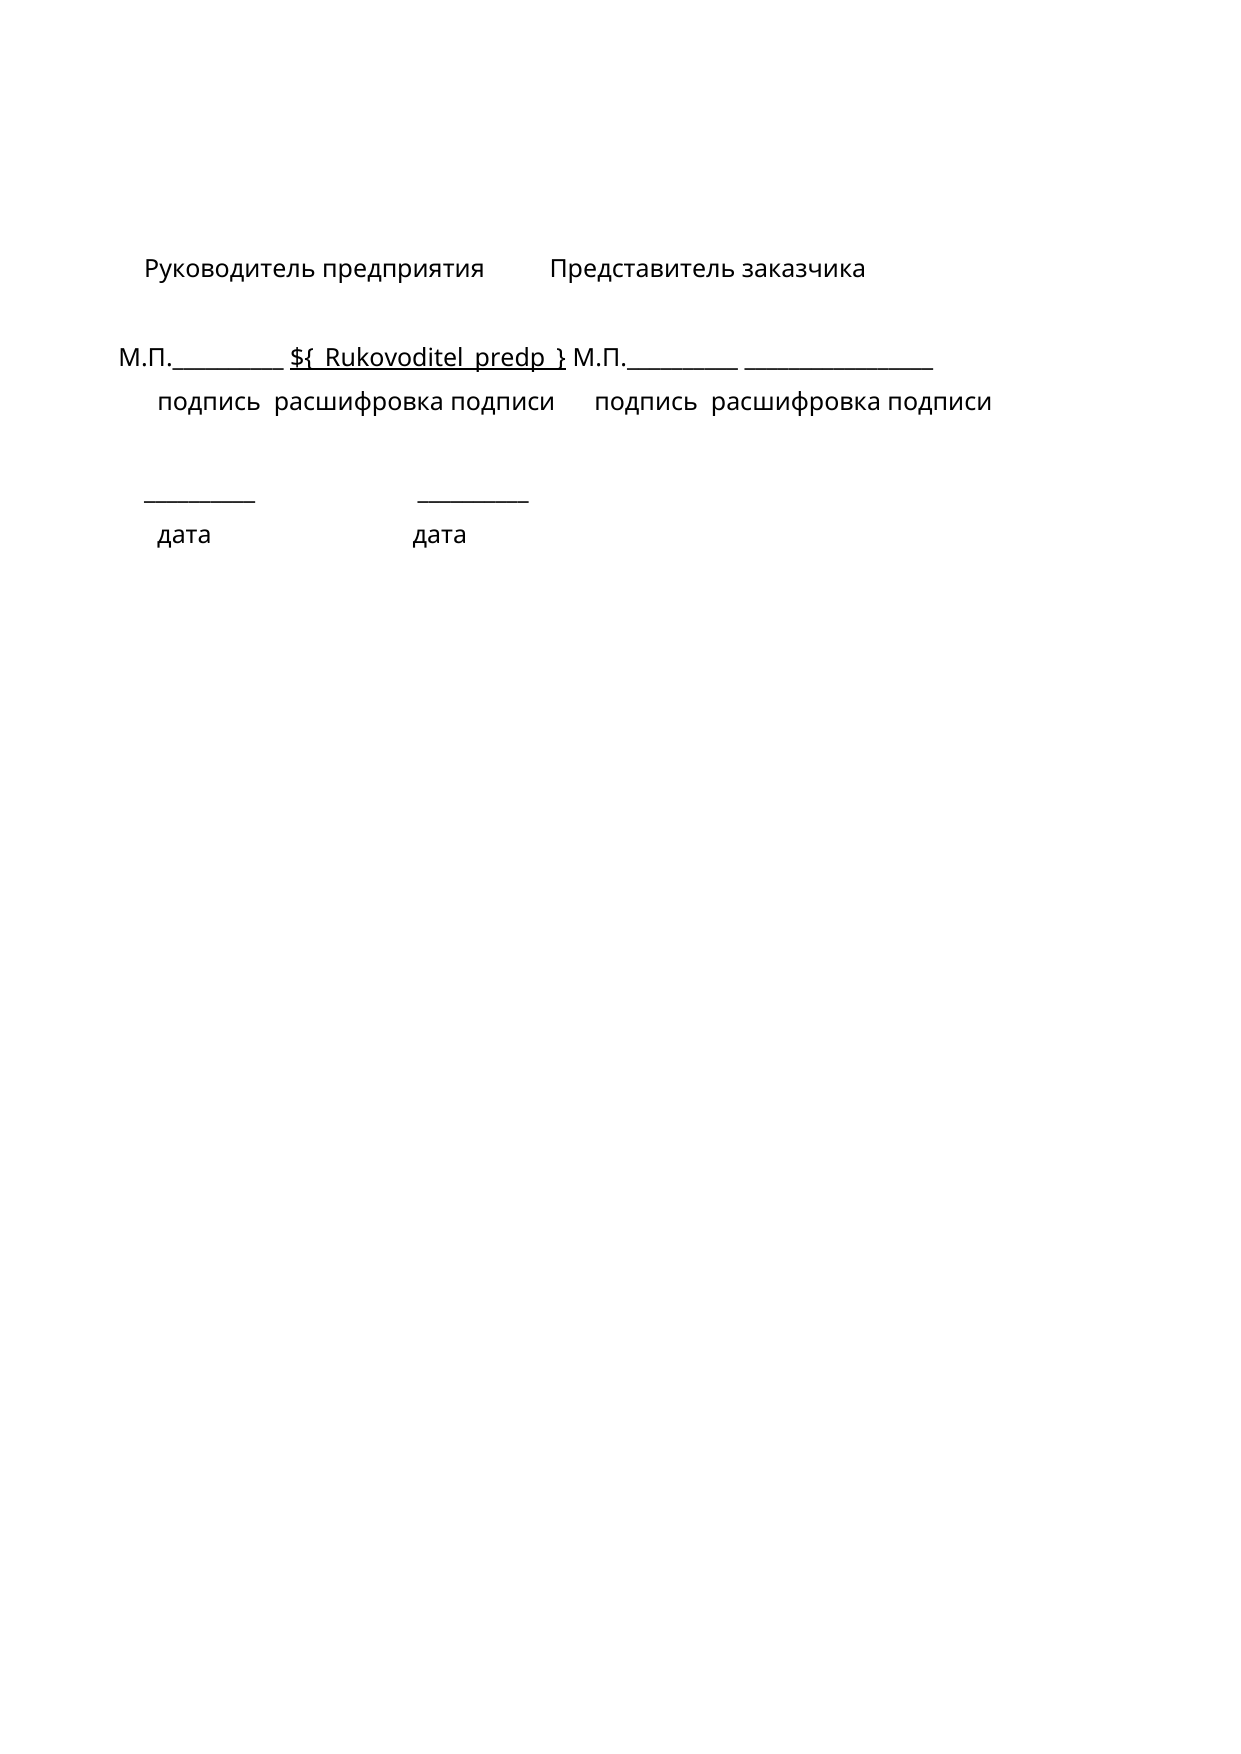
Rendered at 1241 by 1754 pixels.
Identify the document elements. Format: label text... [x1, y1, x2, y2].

text __________ __________ [118, 472, 1193, 506]
text подпись расшифровка подписи подпись расшифровка подписи [118, 384, 1193, 418]
text дата дата [118, 517, 1193, 551]
text Руководитель предприятия Представитель заказчика [118, 251, 1193, 285]
text М.П.__________ ${_Rukovoditel_predp_} М.П.__________ _________________ [118, 339, 1193, 373]
